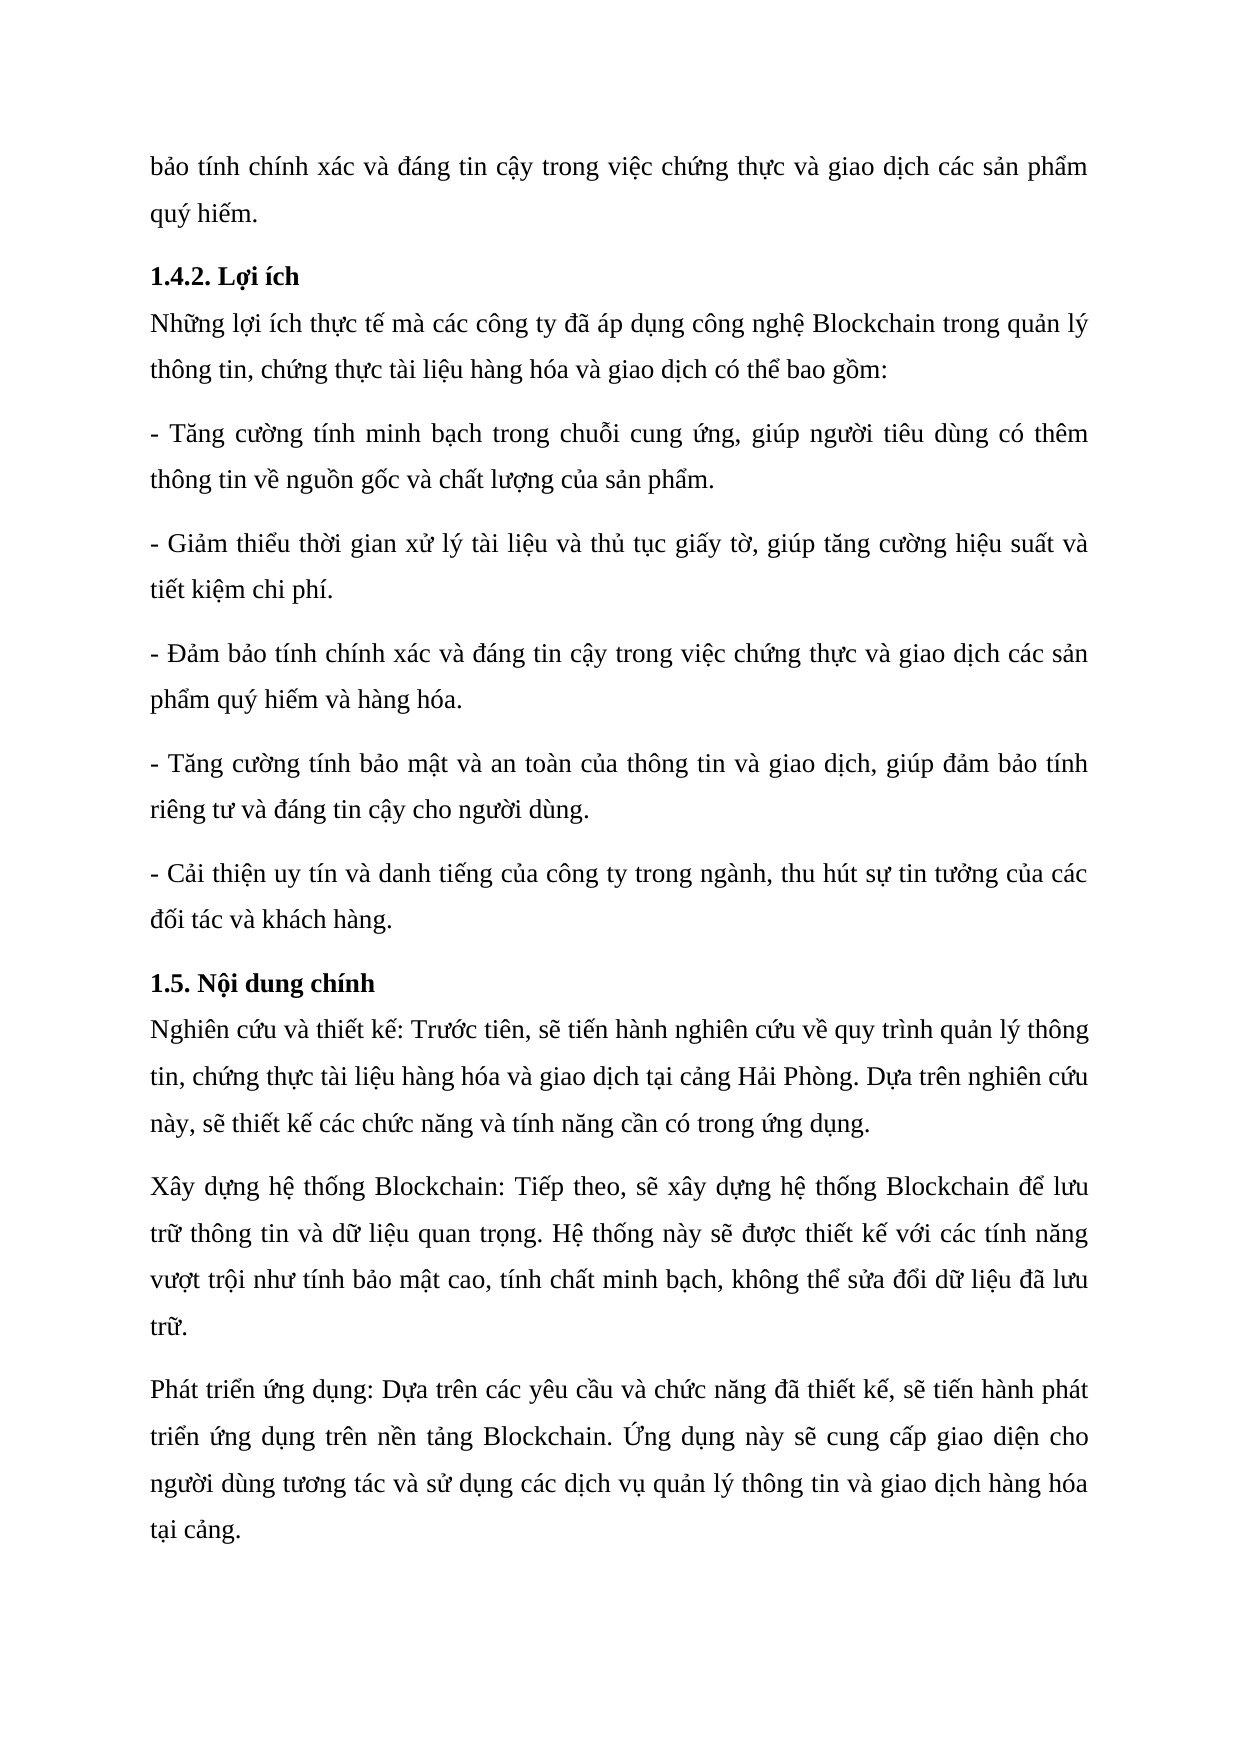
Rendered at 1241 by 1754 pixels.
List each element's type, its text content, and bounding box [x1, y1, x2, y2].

text - Tăng cường tính minh bạch trong chuỗi cung ứng, giúp người tiêu dùng có thêm thông tin về nguồn gốc và chất lượng của sản phẩm. [150, 417, 1090, 494]
text - Cải thiện uy tín và danh tiếng của công ty trong ngành, thu hút sự tin tưởng của các đối tác và khách hàng. [150, 857, 1090, 934]
text Xây dựng hệ thống Blockchain: Tiếp theo, sẽ xây dựng hệ thống Blockchain để lưu trữ thông tin và dữ liệu quan trọng. Hệ thống này sẽ được thiết kế với các tính năng vượt trội như tính bảo mật cao, tính chất minh bạch, không thể sửa đổi dữ liệu đã lưu trữ. [150, 1170, 1090, 1341]
text - Giảm thiểu thời gian xử lý tài liệu và thủ tục giấy tờ, giúp tăng cường hiệu suất và tiết kiệm chi phí. [150, 527, 1090, 604]
subtitle 1.4.2. Lợi ích [150, 260, 1090, 291]
text Những lợi ích thực tế mà các công ty đã áp dụng công nghệ Blockchain trong quản lý thông tin, chứng thực tài liệu hàng hóa và giao dịch có thể bao gồm: [150, 307, 1090, 384]
text Nghiên cứu và thiết kế: Trước tiên, sẽ tiến hành nghiên cứu về quy trình quản lý thông tin, chứng thực tài liệu hàng hóa và giao dịch tại cảng Hải Phòng. Dựa trên nghiên cứu này, sẽ thiết kế các chức năng và tính năng cần có trong ứng dụng. [150, 1013, 1090, 1138]
text Phát triển ứng dụng: Dựa trên các yêu cầu và chức năng đã thiết kế, sẽ tiến hành phát triển ứng dụng trên nền tảng Blockchain. Ứng dụng này sẽ cung cấp giao diện cho người dùng tương tác và sử dụng các dịch vụ quản lý thông tin và giao dịch hàng hóa tại cảng. [150, 1373, 1090, 1544]
subtitle 1.5. Nội dung chính [150, 967, 1090, 998]
text - Đảm bảo tính chính xác và đáng tin cậy trong việc chứng thực và giao dịch các sản phẩm quý hiếm và hàng hóa. [150, 637, 1090, 714]
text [150, 150, 1090, 228]
text - Tăng cường tính bảo mật và an toàn của thông tin và giao dịch, giúp đảm bảo tính riêng tư và đáng tin cậy cho người dùng. [150, 747, 1090, 824]
